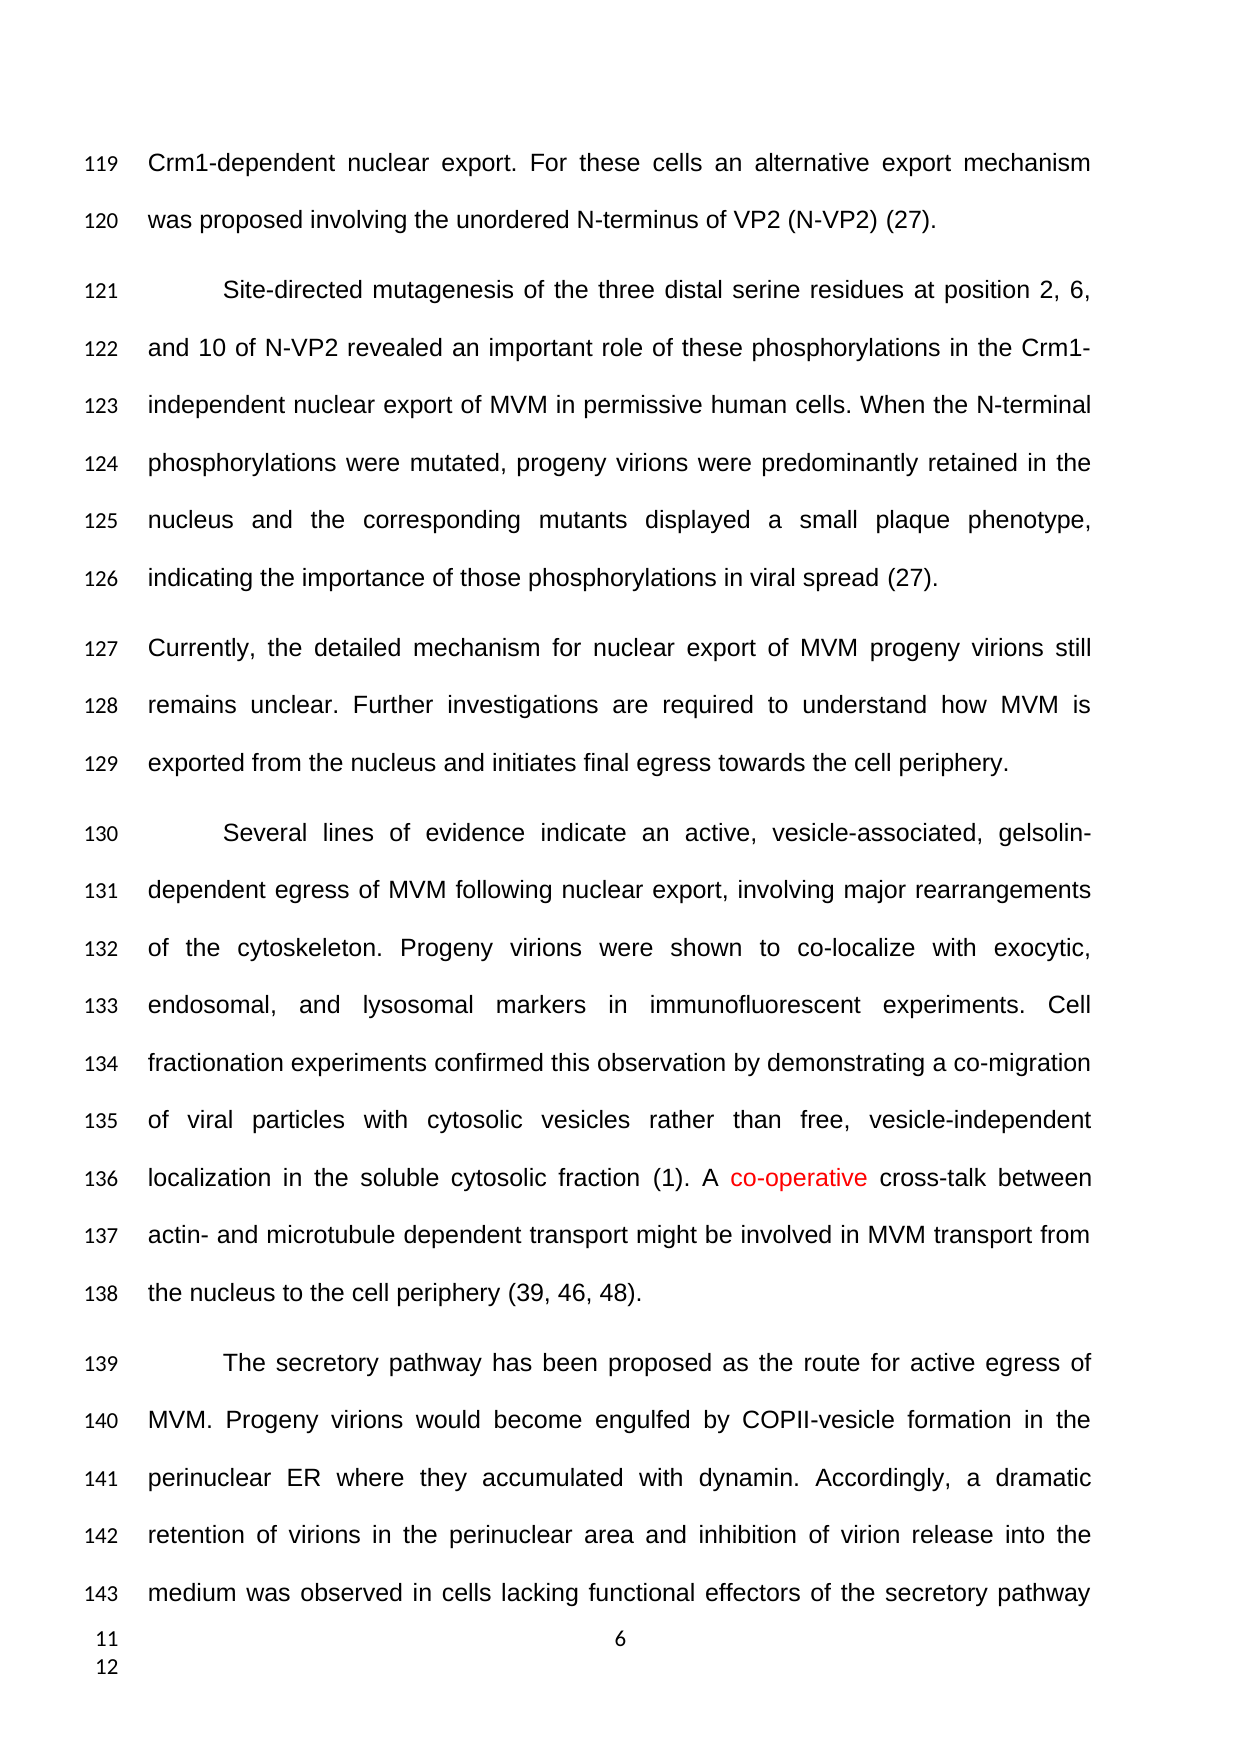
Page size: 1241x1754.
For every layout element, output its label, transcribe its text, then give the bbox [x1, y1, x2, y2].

text Currently, the detailed mechanism for nuclear export of MVM progeny virions still remains unclear. Further investigations are required to understand how MVM is exported from the nucleus and initiates final egress towards the cell periphery. [148, 633, 1093, 776]
text Several lines of evidence indicate an active, vesicle-associated, gelsolin-dependent egress of MVM following nuclear export, involving major rearrangements of the cytoskeleton. Progeny virions were shown to co-localize with exocytic, endosomal, and lysosomal markers in immunofluorescent experiments. Cell fractionation experiments confirmed this observation by demonstrating a co-migration of viral particles with cytosolic vesicles rather than free, vesicle-independent localization in the soluble cytosolic fraction (1). A co-operative cross-talk between actin- and microtubule dependent transport might be involved in MVM transport from the nucleus to the cell periphery (39, 46, 48). [148, 818, 1093, 1306]
text Site-directed mutagenesis of the three distal serine residues at position 2, 6, and 10 of N-VP2 revealed an important role of these phosphorylations in the Crm1-independent nuclear export of MVM in permissive human cells. When the N-terminal phosphorylations were mutated, progeny virions were predominantly retained in the nucleus and the corresponding mutants displayed a small plaque phenotype, indicating the importance of those phosphorylations in viral spread (27). [148, 275, 1093, 591]
